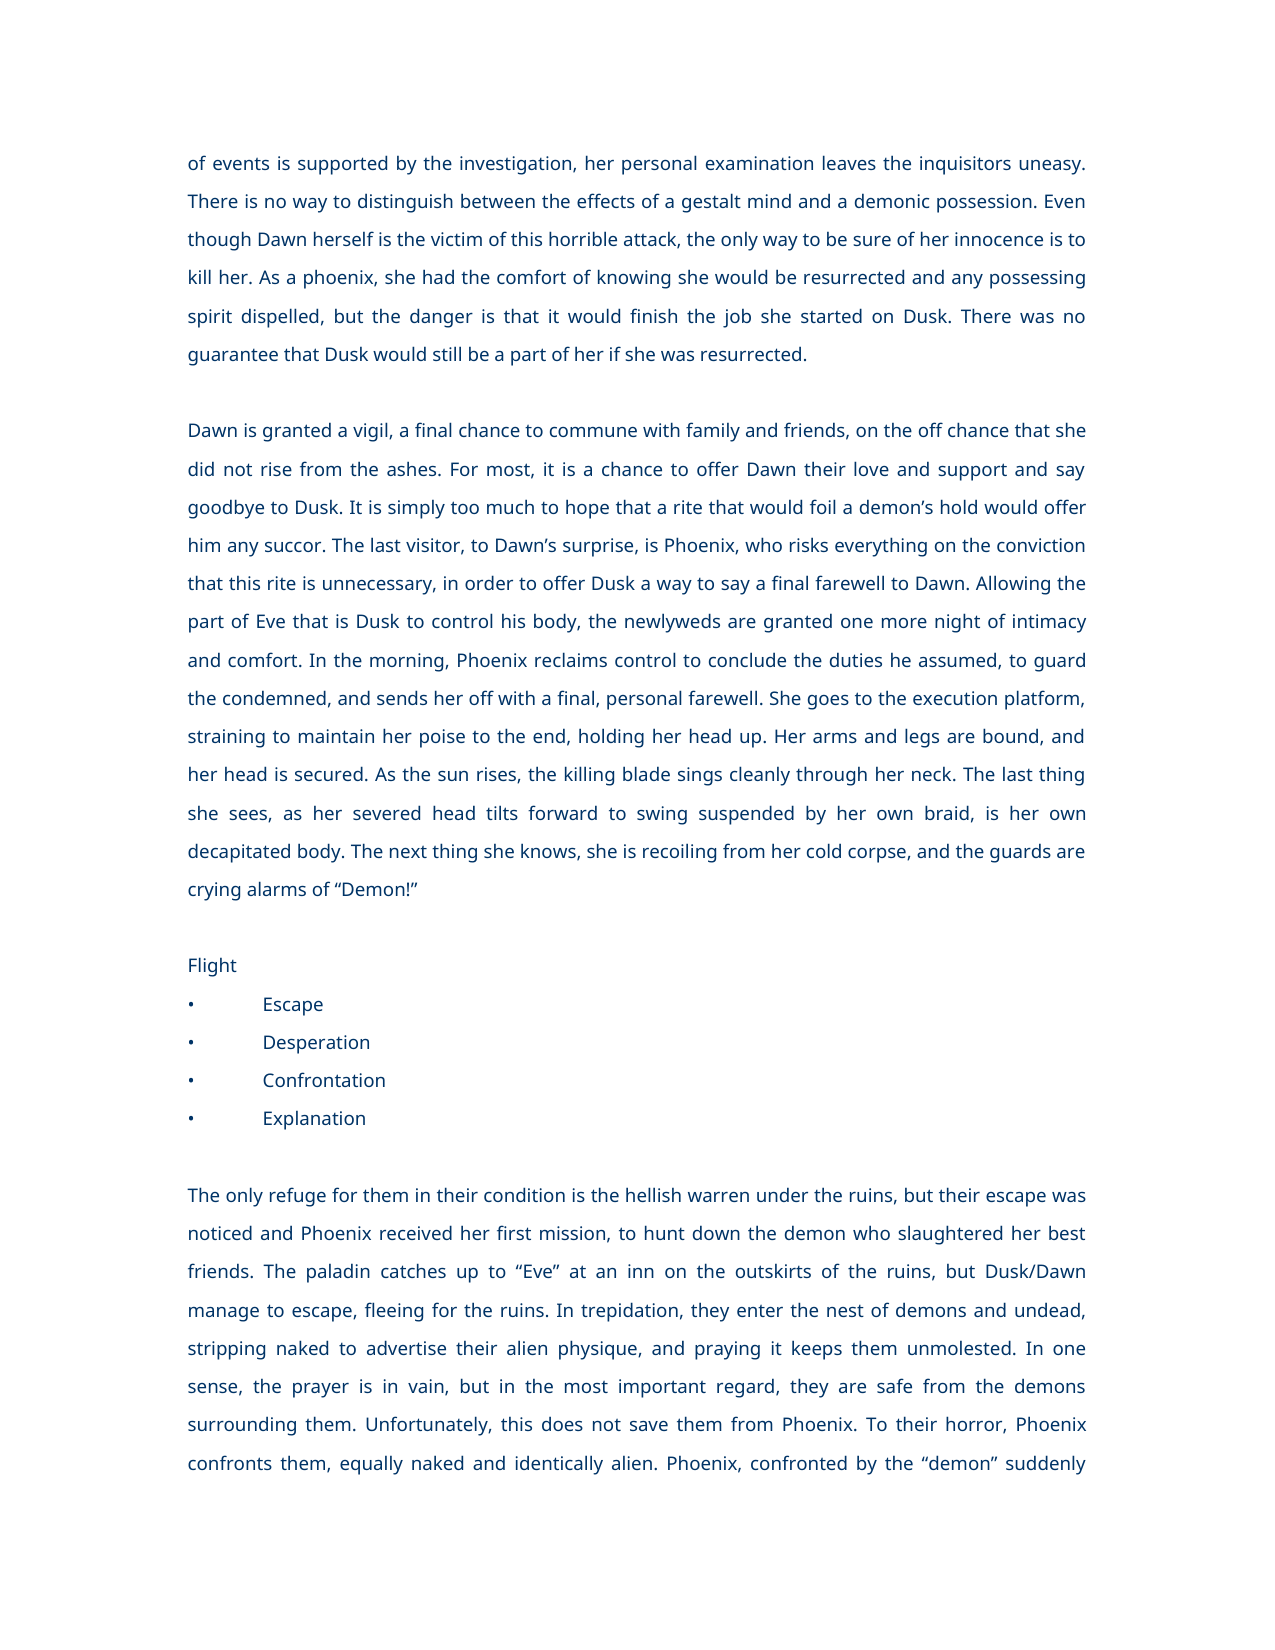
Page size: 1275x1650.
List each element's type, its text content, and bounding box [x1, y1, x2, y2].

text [187, 1182, 1087, 1475]
text Dawn is granted a vigil, a final chance to commune with family and friends, on the off chance that she did not rise from the ashes. For most, it is a chance to offer Dawn their love and support and say goodbye to Dusk. It is simply too much to hope that a rite that would foil a demon’s hold would offer him any succor. The last visitor, to Dawn’s surprise, is Phoenix, who risks everything on the conviction that this rite is unnecessary, in order to offer Dusk a way to say a final farewell to Dawn. Allowing the part of Eve that is Dusk to control his body, the newlyweds are granted one more night of intimacy and comfort. In the morning, Phoenix reclaims control to conclude the duties he assumed, to guard the condemned, and sends her off with a final, personal farewell. She goes to the execution platform, straining to maintain her poise to the end, holding her head up. Her arms and legs are bound, and her head is secured. As the sun rises, the killing blade sings cleanly through her neck. The last thing she sees, as her severed head tilts forward to swing suspended by her own braid, is her own decapitated body. The next thing she knows, she is recoiling from her cold corpse, and the guards are crying alarms of “Demon!” [187, 418, 1087, 902]
text • Explanation [187, 1106, 1087, 1131]
text • Desperation [187, 1029, 1087, 1055]
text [187, 150, 1087, 367]
text • Escape [187, 991, 1087, 1017]
text • Confrontation [187, 1067, 1087, 1093]
text Flight [187, 953, 1087, 978]
